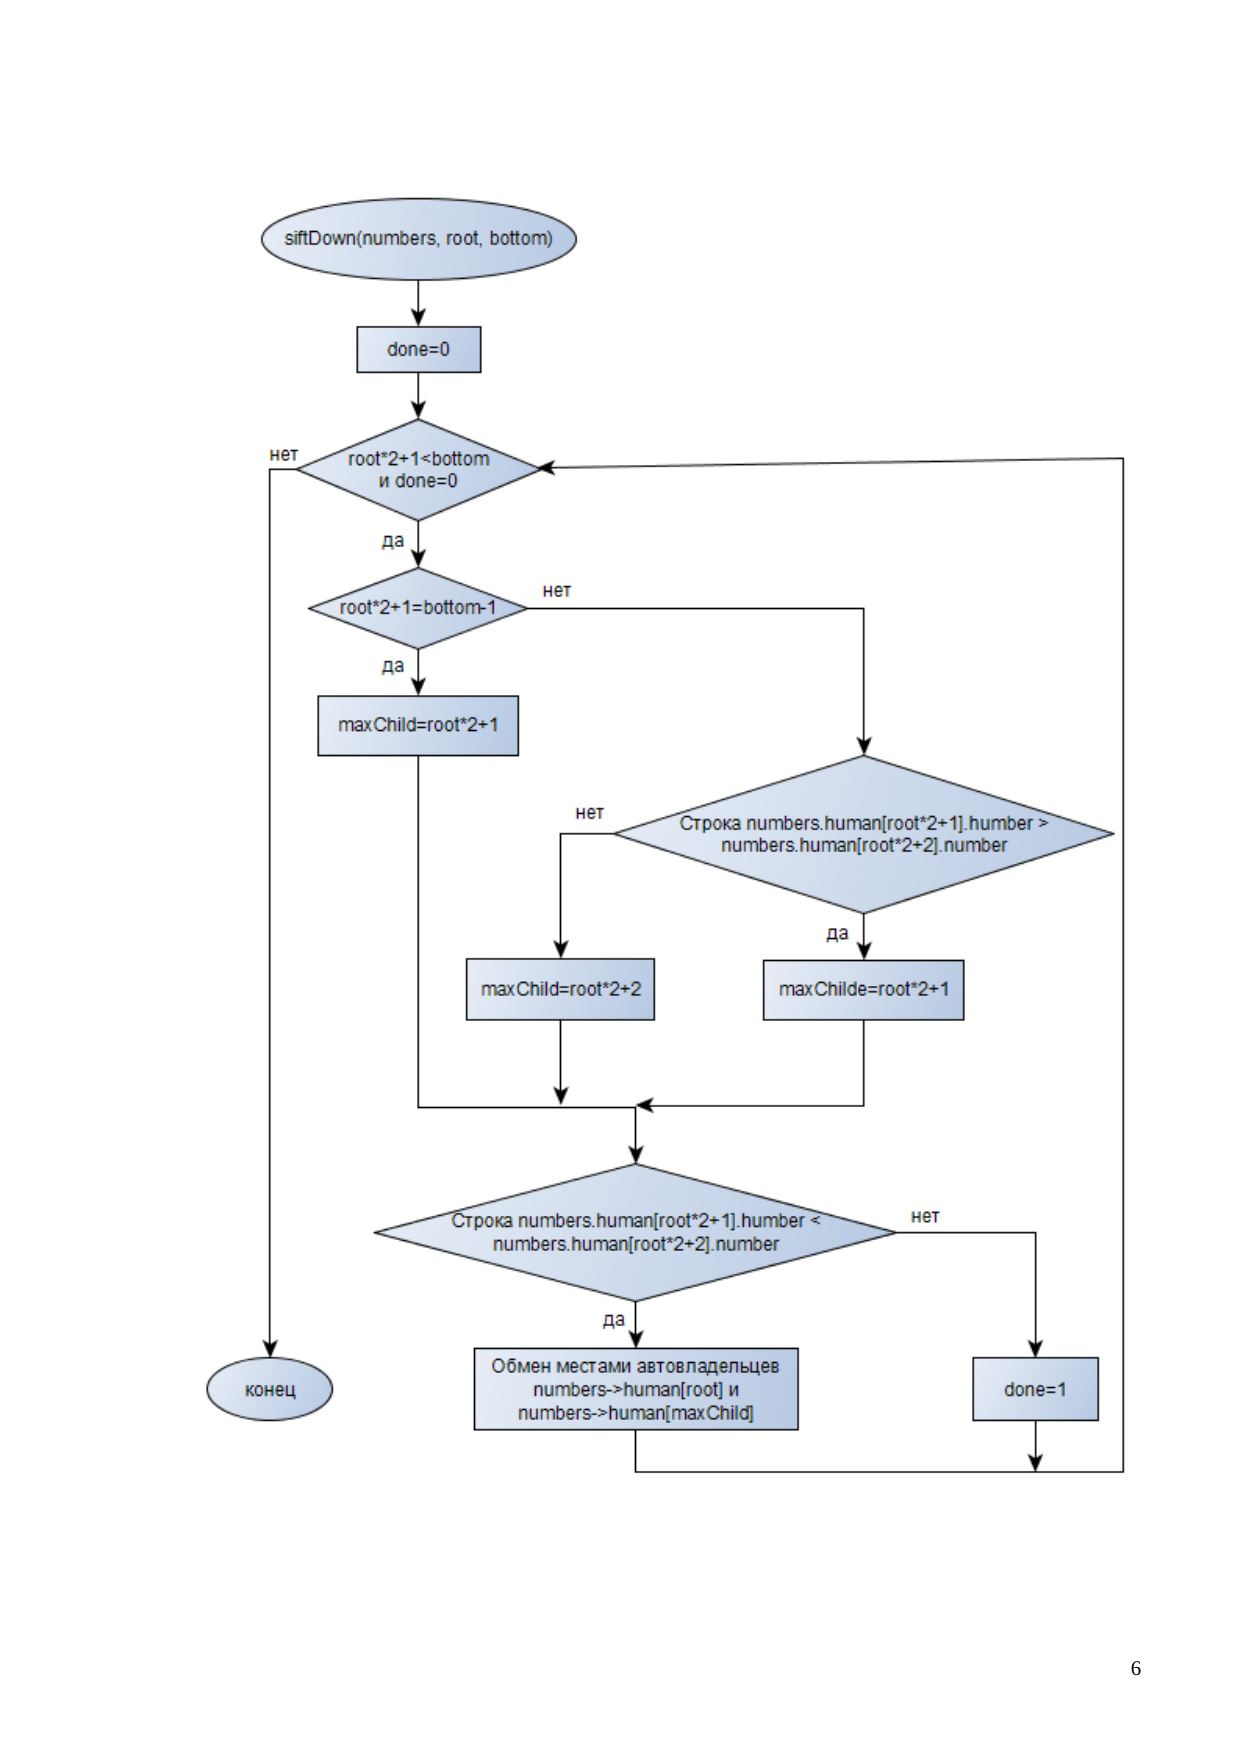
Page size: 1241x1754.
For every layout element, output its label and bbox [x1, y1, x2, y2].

picture [177, 170, 1154, 1520]
